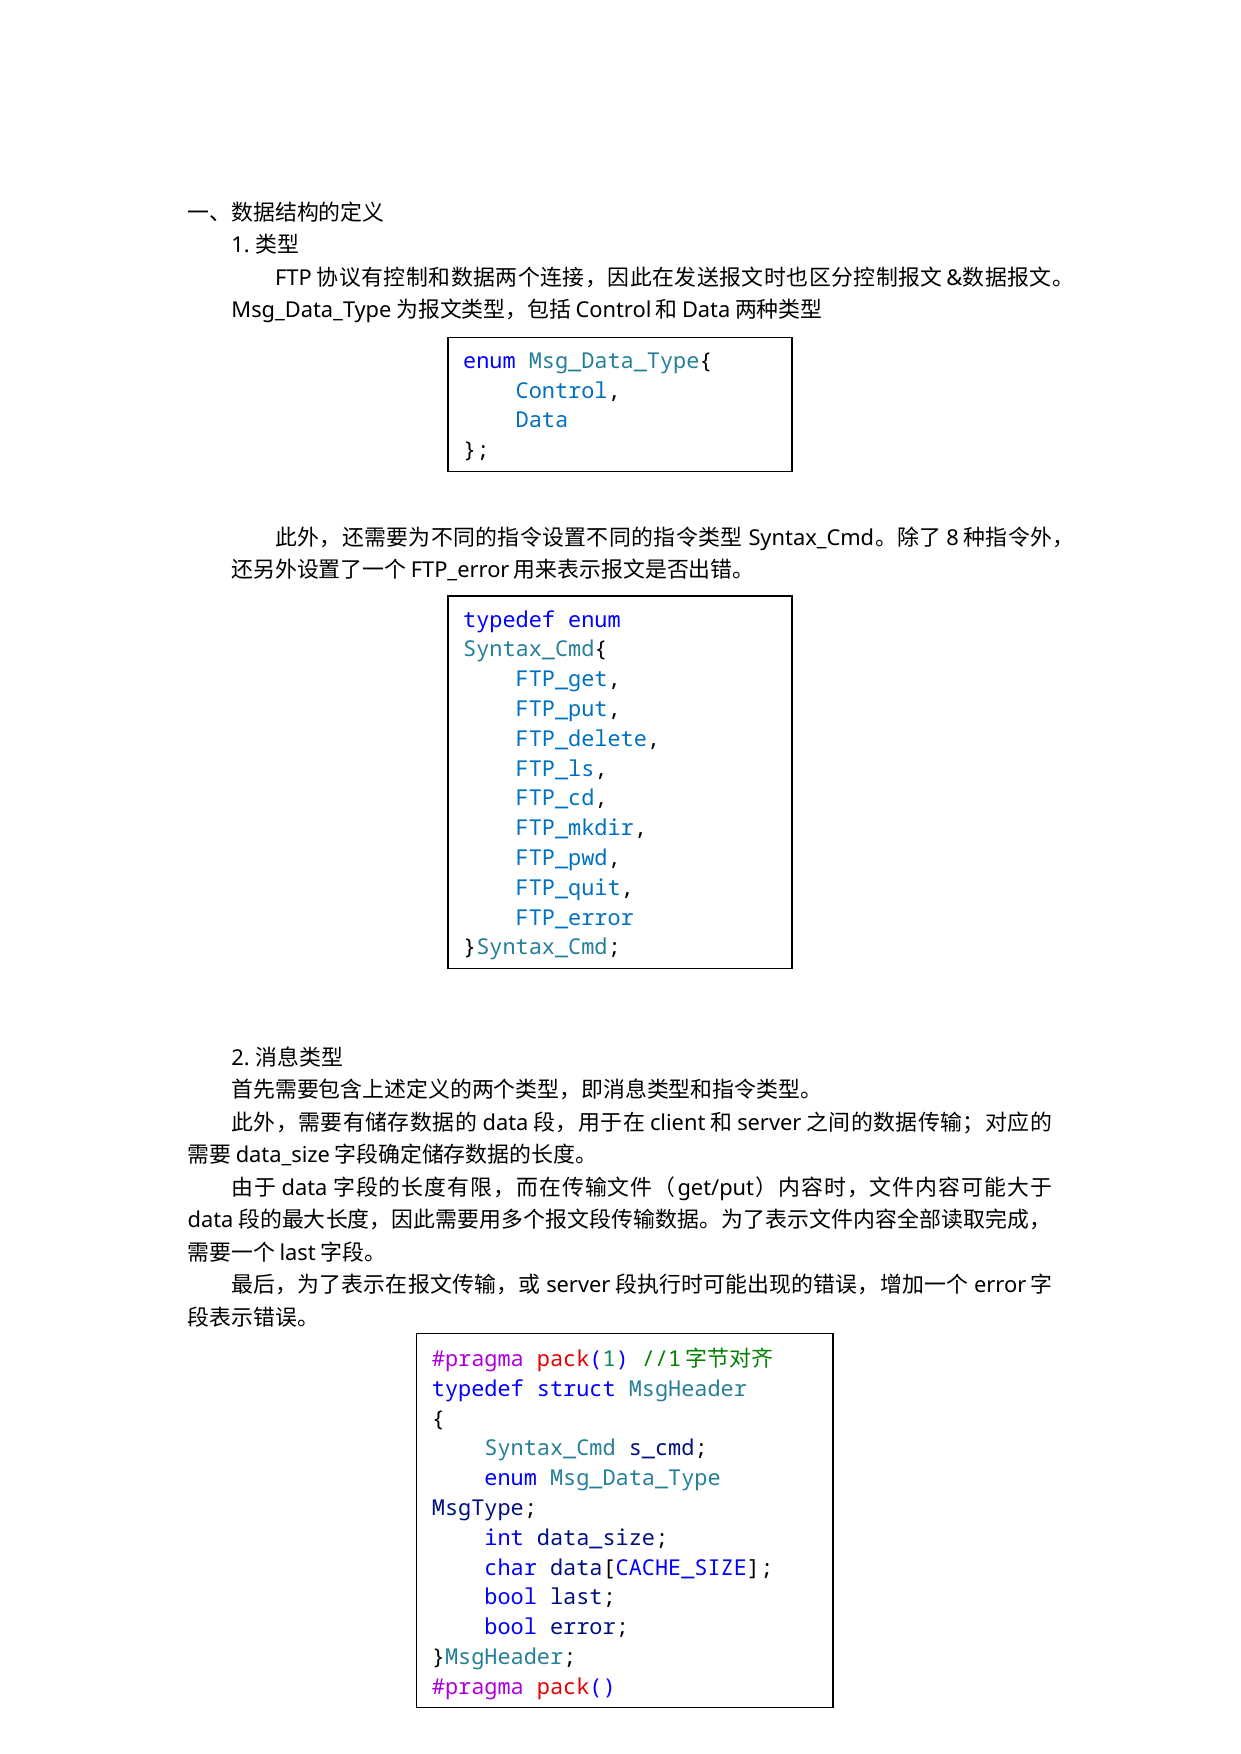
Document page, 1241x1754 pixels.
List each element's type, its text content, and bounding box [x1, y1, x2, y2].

text 一、数据结构的定义 [187, 194, 1053, 227]
text 此外，需要有储存数据的data段，用于在client和server之间的数据传输；对应的需要data_size字段确定储存数据的长度。 [187, 1104, 1053, 1169]
text 最后，为了表示在报文传输，或server段执行时可能出现的错误，增加一个error字段表示错误。 [187, 1267, 1053, 1332]
text 1. 类型 [187, 227, 1053, 259]
text 首先需要包含上述定义的两个类型，即消息类型和指令类型。 [187, 1072, 1053, 1104]
text FTP协议有控制和数据两个连接，因此在发送报文时也区分控制报文&数据报文。Msg_Data_Type为报文类型，包括Control和Data两种类型 [231, 259, 1053, 324]
text 2. 消息类型 [187, 1039, 1053, 1072]
text 此外，还需要为不同的指令设置不同的指令类型Syntax_Cmd。除了8种指令外，还另外设置了一个FTP_error用来表示报文是否出错。 [231, 519, 1053, 584]
text 由于data字段的长度有限，而在传输文件（get/put）内容时，文件内容可能大于data段的最大长度，因此需要用多个报文段传输数据。为了表示文件内容全部读取完成，需要一个last字段。 [187, 1169, 1053, 1267]
